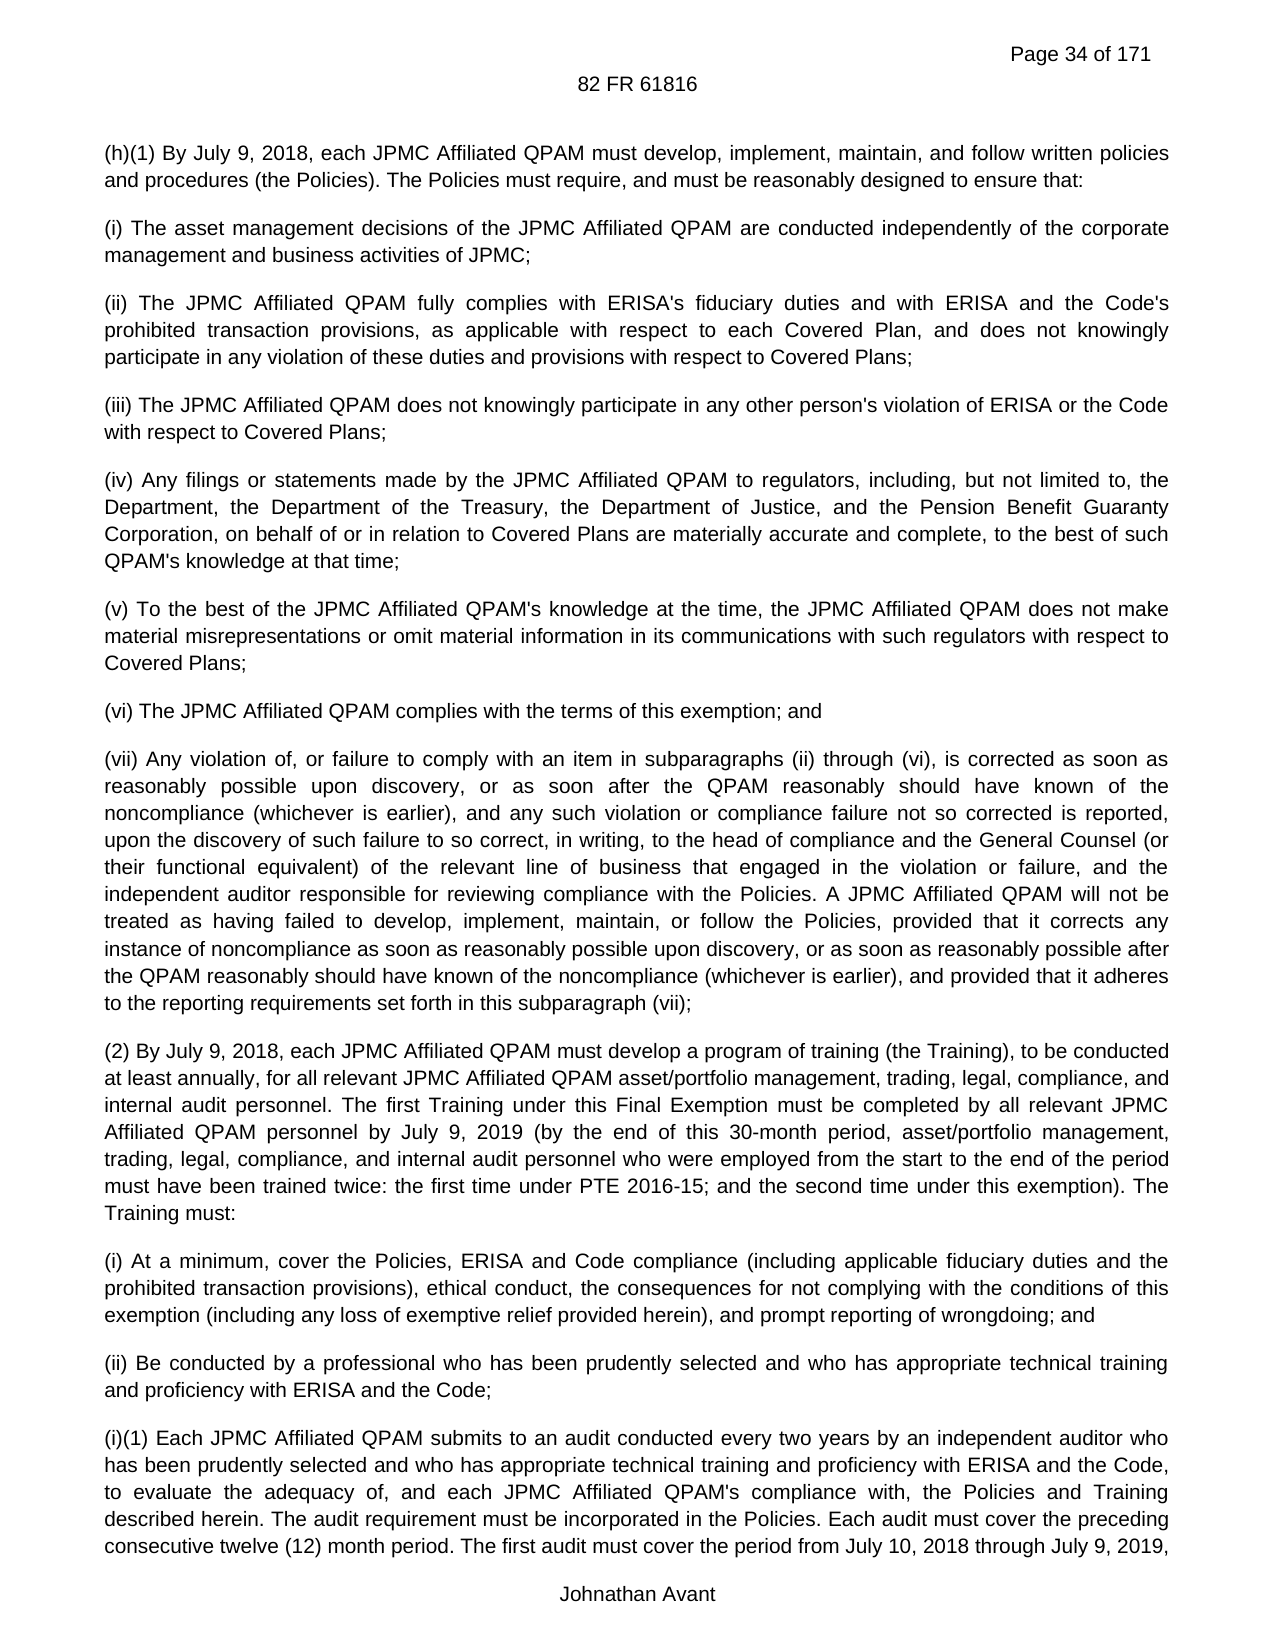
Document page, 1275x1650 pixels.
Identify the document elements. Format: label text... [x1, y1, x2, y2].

text (vii) Any violation of, or failure to comply with an item in subparagraphs (ii) through (vi), is corrected as soon as reasonably possible upon discovery, or as soon after the QPAM reasonably should have known of the noncompliance (whichever is earlier), and any such violation or compliance failure not so corrected is reported, upon the discovery of such failure to so correct, in writing, to the head of compliance and the General Counsel (or their functional equivalent) of the relevant line of business that engaged in the violation or failure, and the independent auditor responsible for reviewing compliance with the Policies. A JPMC Affiliated QPAM will not be treated as having failed to develop, implement, maintain, or follow the Policies, provided that it corrects any instance of noncompliance as soon as reasonably possible upon discovery, or as soon as reasonably possible after the QPAM reasonably should have known of the noncompliance (whichever is earlier), and provided that it adheres to the reporting requirements set forth in this subparagraph (vii); [104, 744, 1171, 1014]
text (vi) The JPMC Affiliated QPAM complies with the terms of this exemption; and [104, 696, 1171, 723]
text (2) By July 9, 2018, each JPMC Affiliated QPAM must develop a program of training (the Training), to be conducted at least annually, for all relevant JPMC Affiliated QPAM asset/portfolio management, trading, legal, compliance, and internal audit personnel. The first Training under this Final Exemption must be completed by all relevant JPMC Affiliated QPAM personnel by July 9, 2019 (by the end of this 30-month period, asset/portfolio management, trading, legal, compliance, and internal audit personnel who were employed from the start to the end of the period must have been trained twice: the first time under PTE 2016-15; and the second time under this exemption). The Training must: [104, 1035, 1171, 1225]
text (i) At a minimum, cover the Policies, ERISA and Code compliance (including applicable fiduciary duties and the prohibited transaction provisions), ethical conduct, the consequences for not complying with the conditions of this exemption (including any loss of exemptive relief provided herein), and prompt reporting of wrongdoing; and [104, 1246, 1171, 1327]
text (ii) The JPMC Affiliated QPAM fully complies with ERISA's fiduciary duties and with ERISA and the Code's prohibited transaction provisions, as applicable with respect to each Covered Plan, and does not knowingly participate in any violation of these duties and provisions with respect to Covered Plans; [104, 287, 1171, 369]
text (i) The asset management decisions of the JPMC Affiliated QPAM are conducted independently of the corporate management and business activities of JPMC; [104, 212, 1171, 267]
text (iii) The JPMC Affiliated QPAM does not knowingly participate in any other person's violation of ERISA or the Code with respect to Covered Plans; [104, 389, 1171, 444]
text (h)(1) By July 9, 2018, each JPMC Affiliated QPAM must develop, implement, maintain, and follow written policies and procedures (the Policies). The Policies must require, and must be reasonably designed to ensure that: [104, 137, 1171, 192]
text (v) To the best of the JPMC Affiliated QPAM's knowledge at the time, the JPMC Affiliated QPAM does not make material misrepresentations or omit material information in its communications with such regulators with respect to Covered Plans; [104, 594, 1171, 675]
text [104, 1423, 1171, 1558]
text (iv) Any filings or statements made by the JPMC Affiliated QPAM to regulators, including, but not limited to, the Department, the Department of the Treasury, the Department of Justice, and the Pension Benefit Guaranty Corporation, on behalf of or in relation to Covered Plans are materially accurate and complete, to the best of such QPAM's knowledge at that time; [104, 464, 1171, 573]
text (ii) Be conducted by a professional who has been prudently selected and who has appropriate technical training and proficiency with ERISA and the Code; [104, 1348, 1171, 1402]
